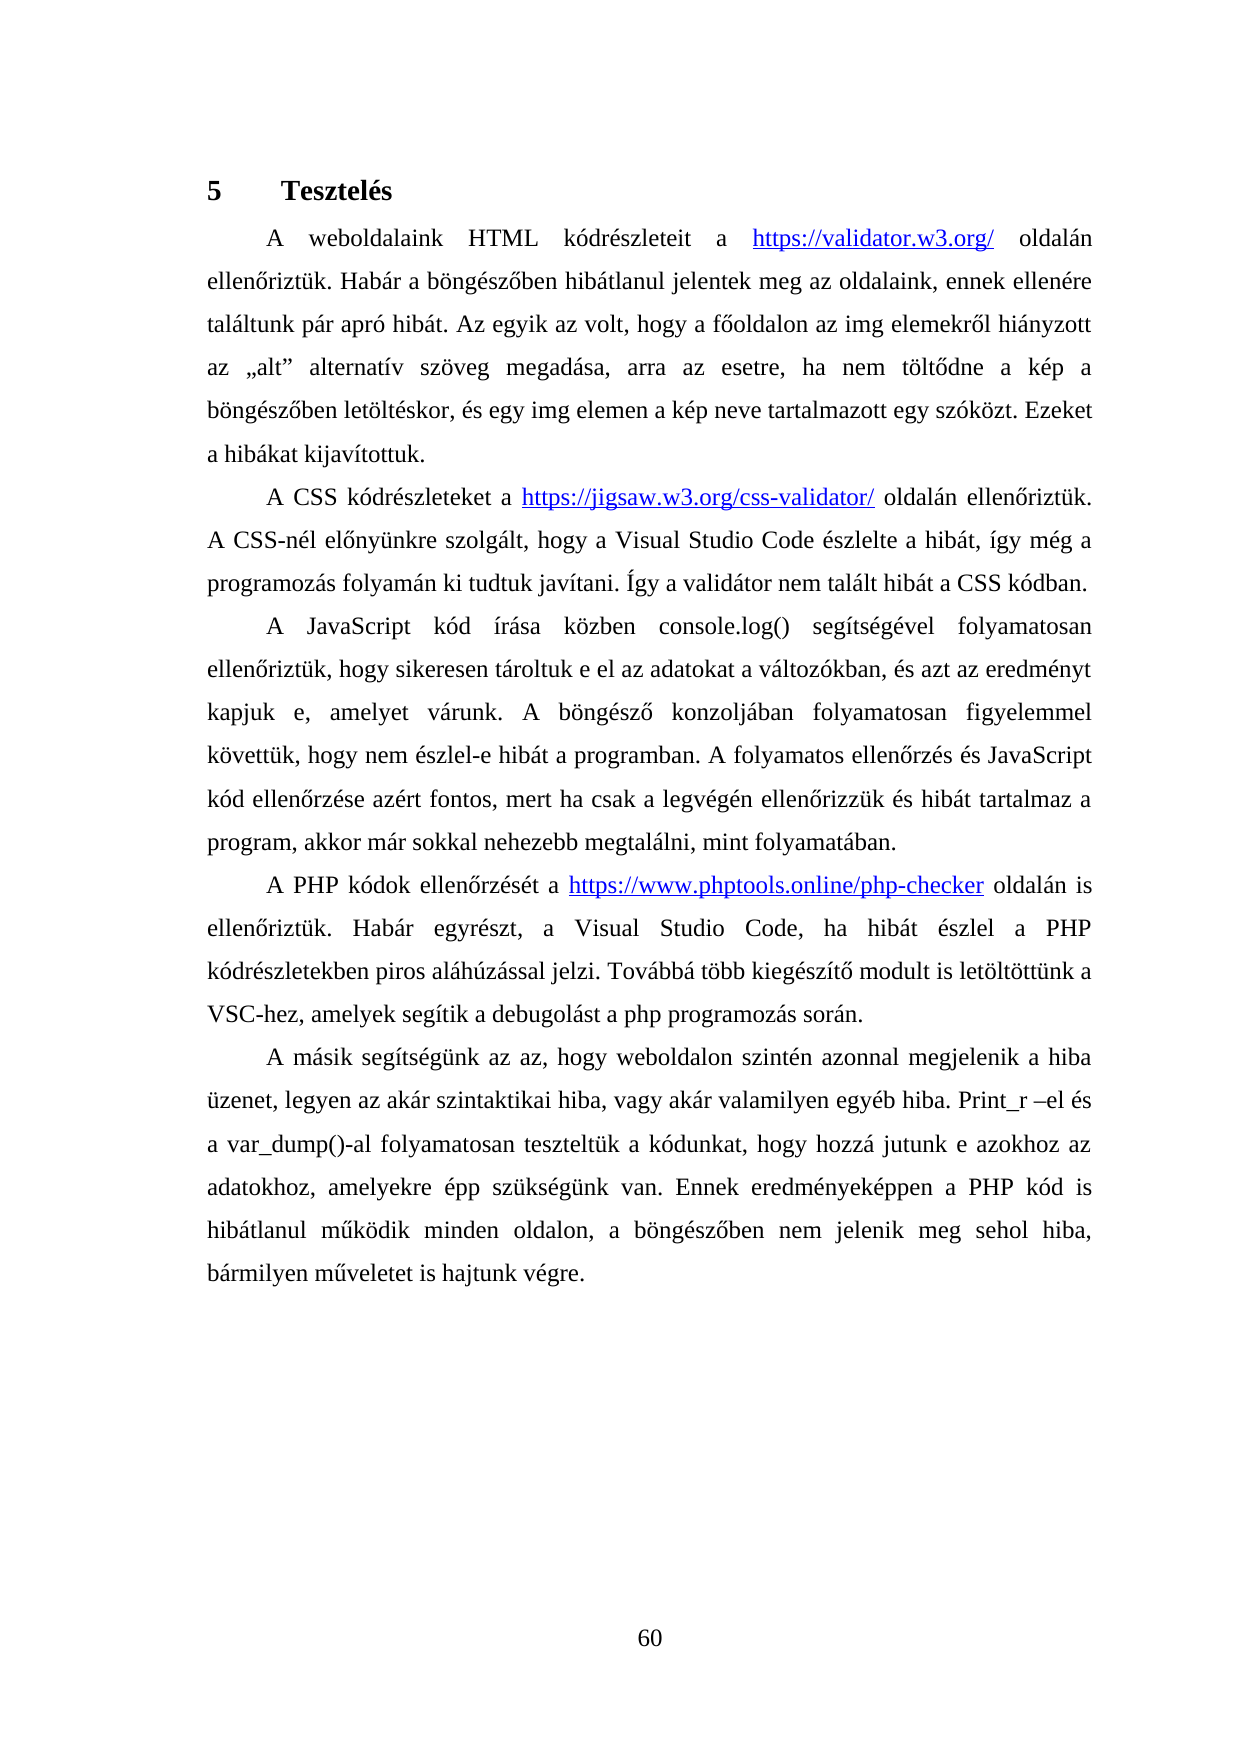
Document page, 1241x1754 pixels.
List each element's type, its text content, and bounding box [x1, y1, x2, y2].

text A PHP kódok ellenőrzését a https://www.phptools.online/php-checker oldalán is ellenőriztük. Habár egyrészt, a Visual Studio Code, ha hibát észlel a PHP kódrészletekben piros aláhúzással jelzi. Továbbá több kiegészítő modult is letöltöttünk a VSC-hez, amelyek segítik a debugolást a php programozás során. [207, 870, 1092, 1028]
text A másik segítségünk az az, hogy weboldalon szintén azonnal megjelenik a hiba üzenet, legyen az akár szintaktikai hiba, vagy akár valamilyen egyéb hiba. Print_r –el és a var_dump()-al folyamatosan teszteltük a kódunkat, hogy hozzá jutunk e azokhoz az adatokhoz, amelyekre épp szükségünk van. Ennek eredményeképpen a PHP kód is hibátlanul működik minden oldalon, a böngészőben nem jelenik meg sehol hiba, bármilyen műveletet is hajtunk végre. [207, 1042, 1092, 1287]
text A JavaScript kód írása közben console.log() segítségével folyamatosan ellenőriztük, hogy sikeresen tároltuk e el az adatokat a változókban, és azt az eredményt kapjuk e, amelyet várunk. A böngésző konzoljában folyamatosan figyelemmel követtük, hogy nem észlel-e hibát a programban. A folyamatos ellenőrzés és JavaScript kód ellenőrzése azért fontos, mert ha csak a legvégén ellenőrizzük és hibát tartalmaz a program, akkor már sokkal nehezebb megtalálni, mint folyamatában. [207, 611, 1092, 856]
text A CSS kódrészleteket a https://jigsaw.w3.org/css-validator/ oldalán ellenőriztük. A CSS-nél előnyünkre szolgált, hogy a Visual Studio Code észlelte a hibát, így még a programozás folyamán ki tudtuk javítani. Így a validátor nem talált hibát a CSS kódban. [207, 482, 1092, 597]
text A weboldalaink HTML kódrészleteit a https://validator.w3.org/ oldalán ellenőriztük. Habár a böngészőben hibátlanul jelentek meg az oldalaink, ennek ellenére találtunk pár apró hibát. Az egyik az volt, hogy a főoldalon az img elemekről hiányzott az „alt” alternatív szöveg megadása, arra az esetre, ha nem töltődne a kép a böngészőben letöltéskor, és egy img elemen a kép neve tartalmazott egy szóközt. Ezeket a hibákat kijavítottuk. [207, 223, 1092, 467]
subtitle Tesztelés [207, 173, 1092, 206]
